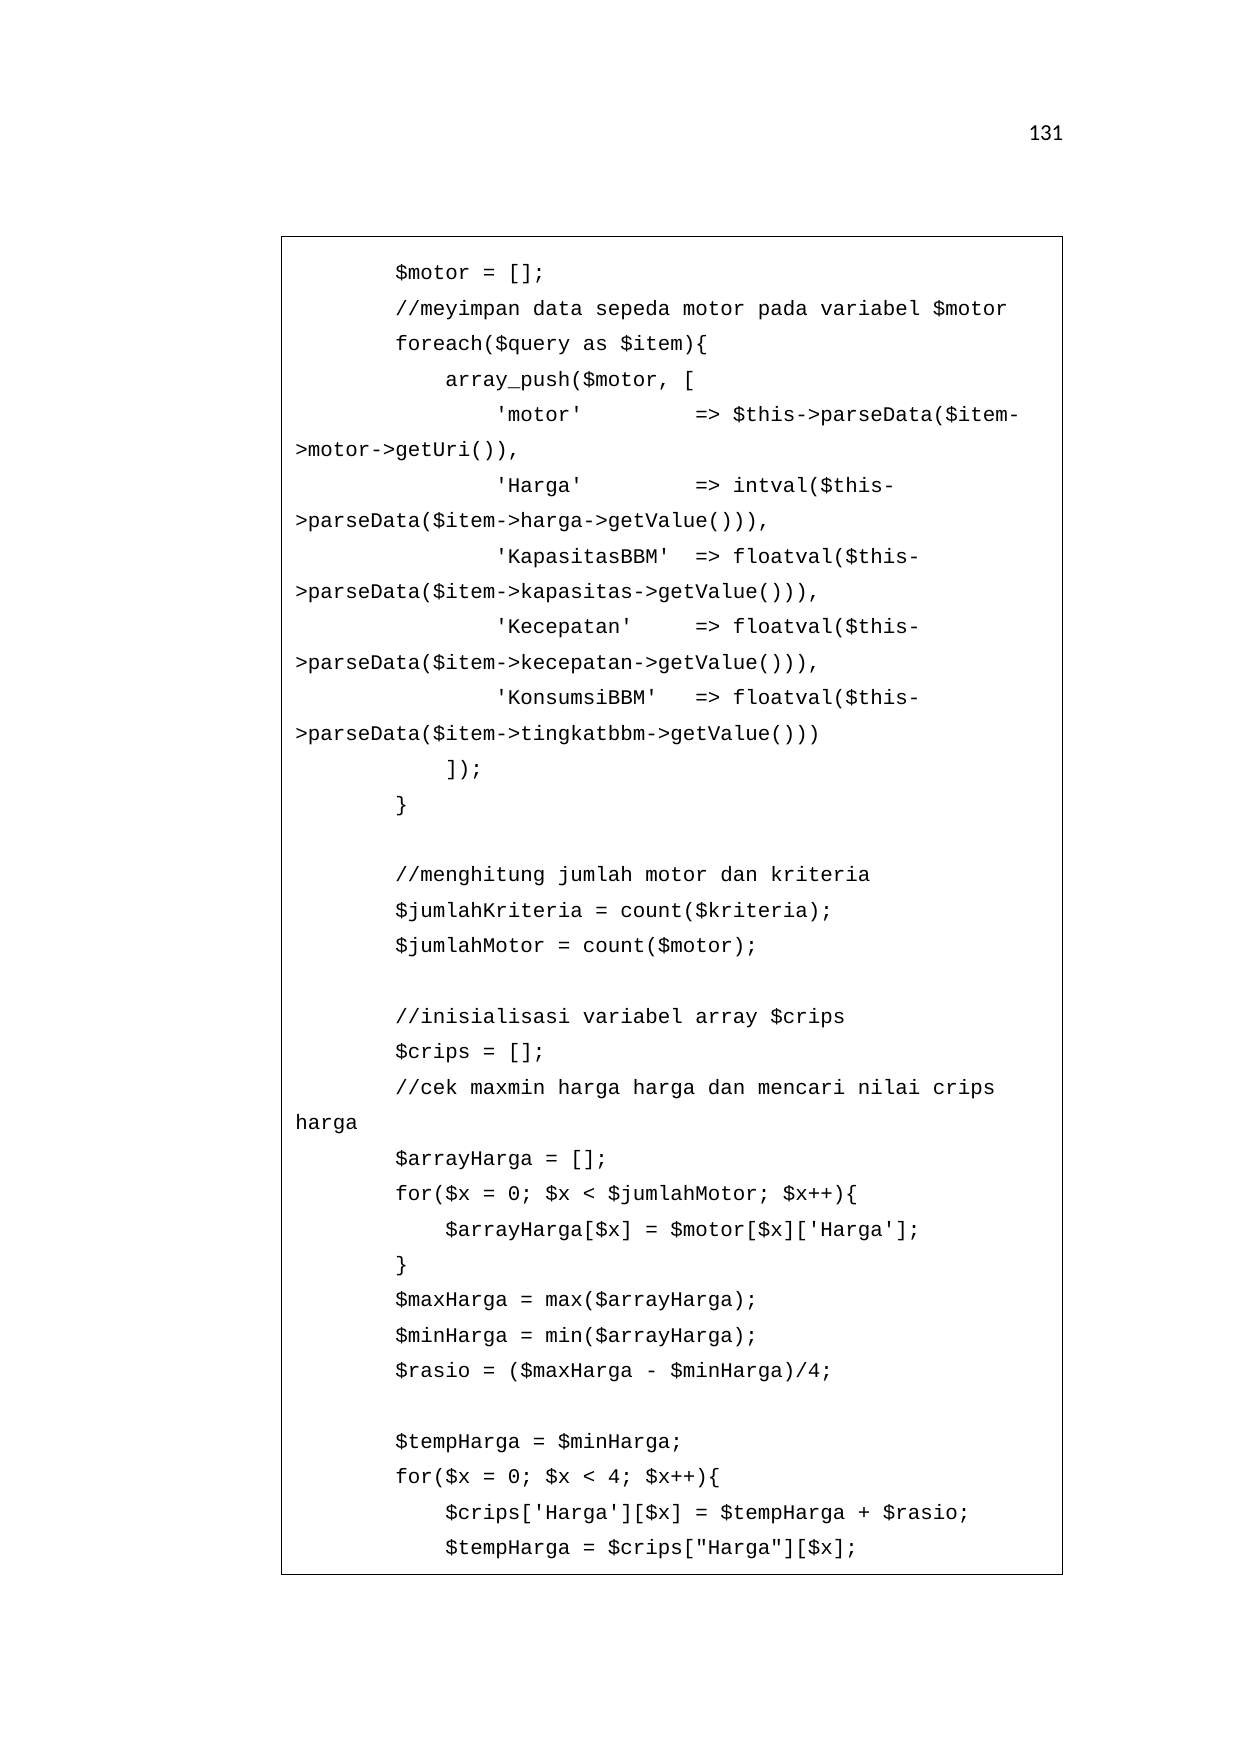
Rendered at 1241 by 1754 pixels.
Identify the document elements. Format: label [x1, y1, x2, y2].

table_header [282, 237, 1062, 1574]
